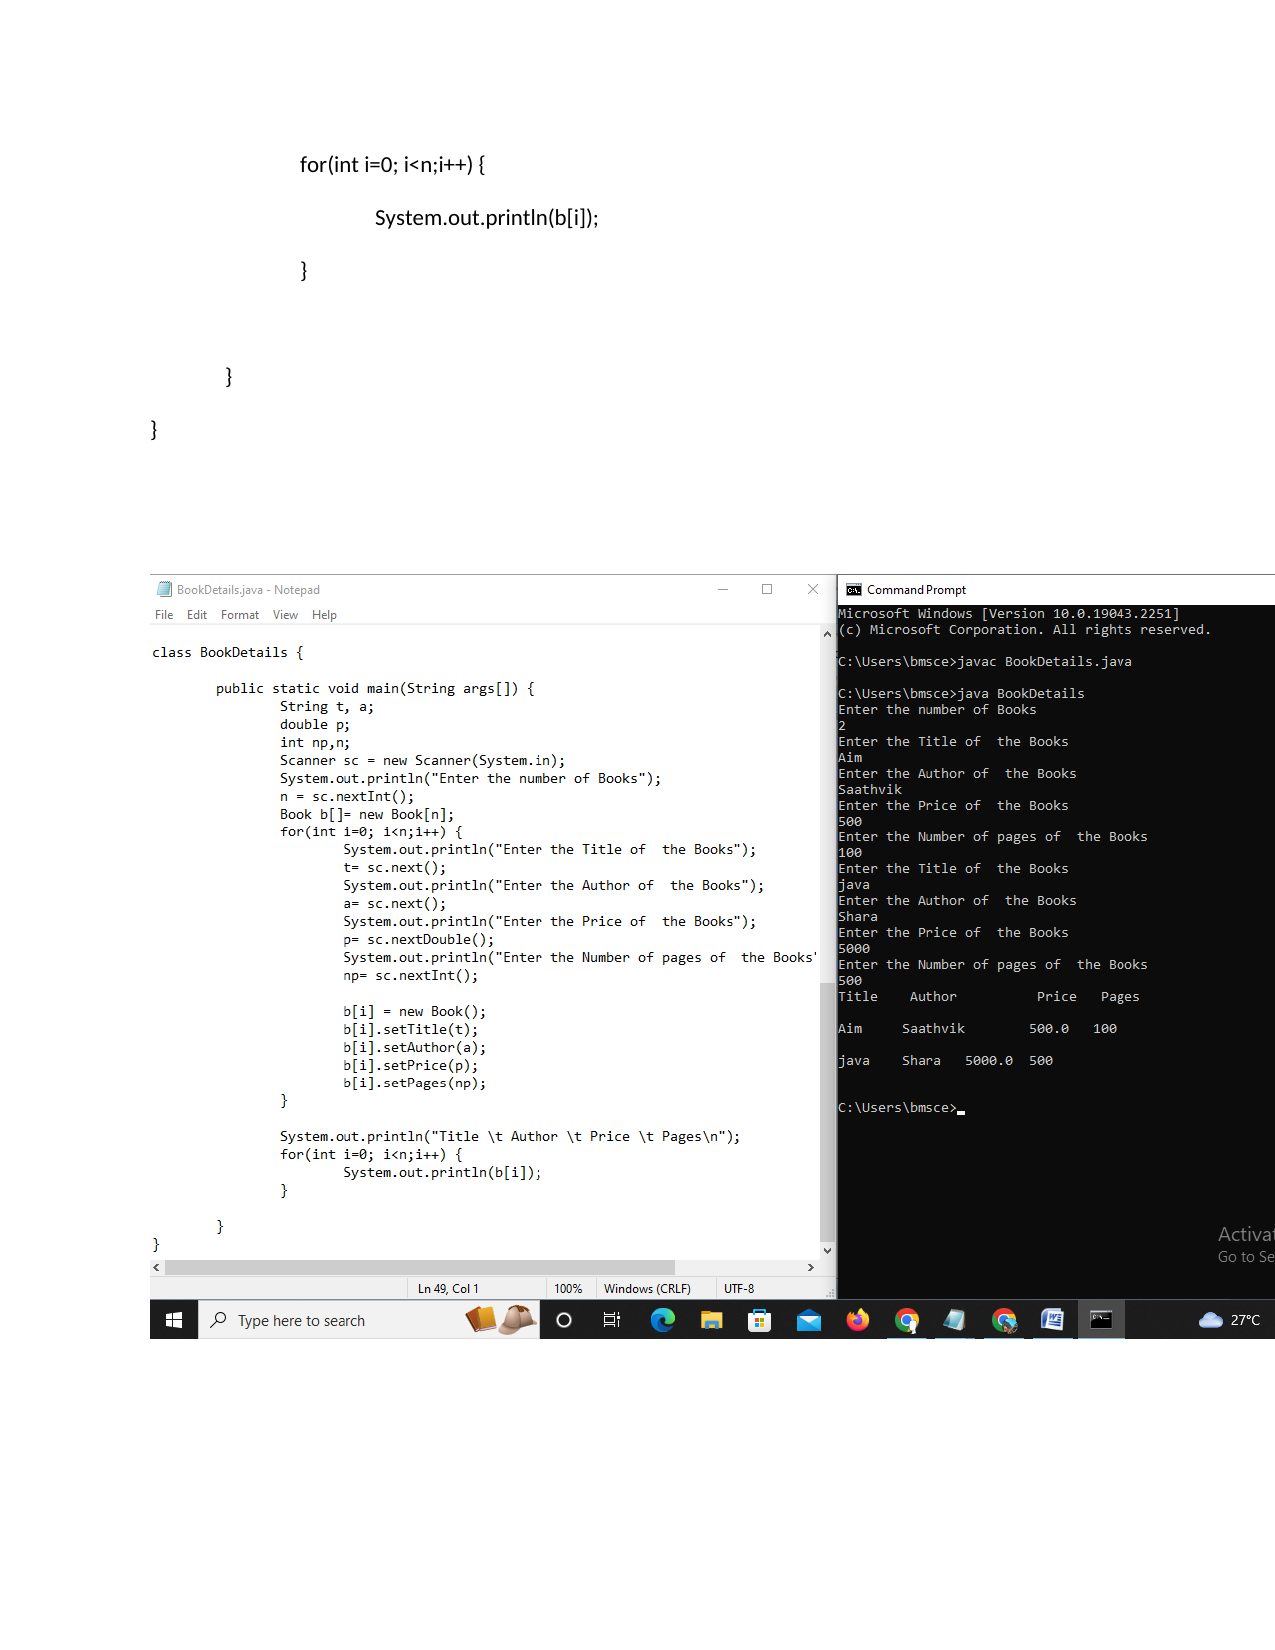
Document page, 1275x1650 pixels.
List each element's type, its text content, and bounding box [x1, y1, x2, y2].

text } [150, 362, 1125, 390]
picture [150, 574, 1275, 1339]
text System.out.println(b[i]); [150, 203, 1125, 231]
text } [150, 256, 1125, 284]
text } [150, 415, 1125, 443]
text for(int i=0; i<n;i++) { [150, 150, 1125, 178]
